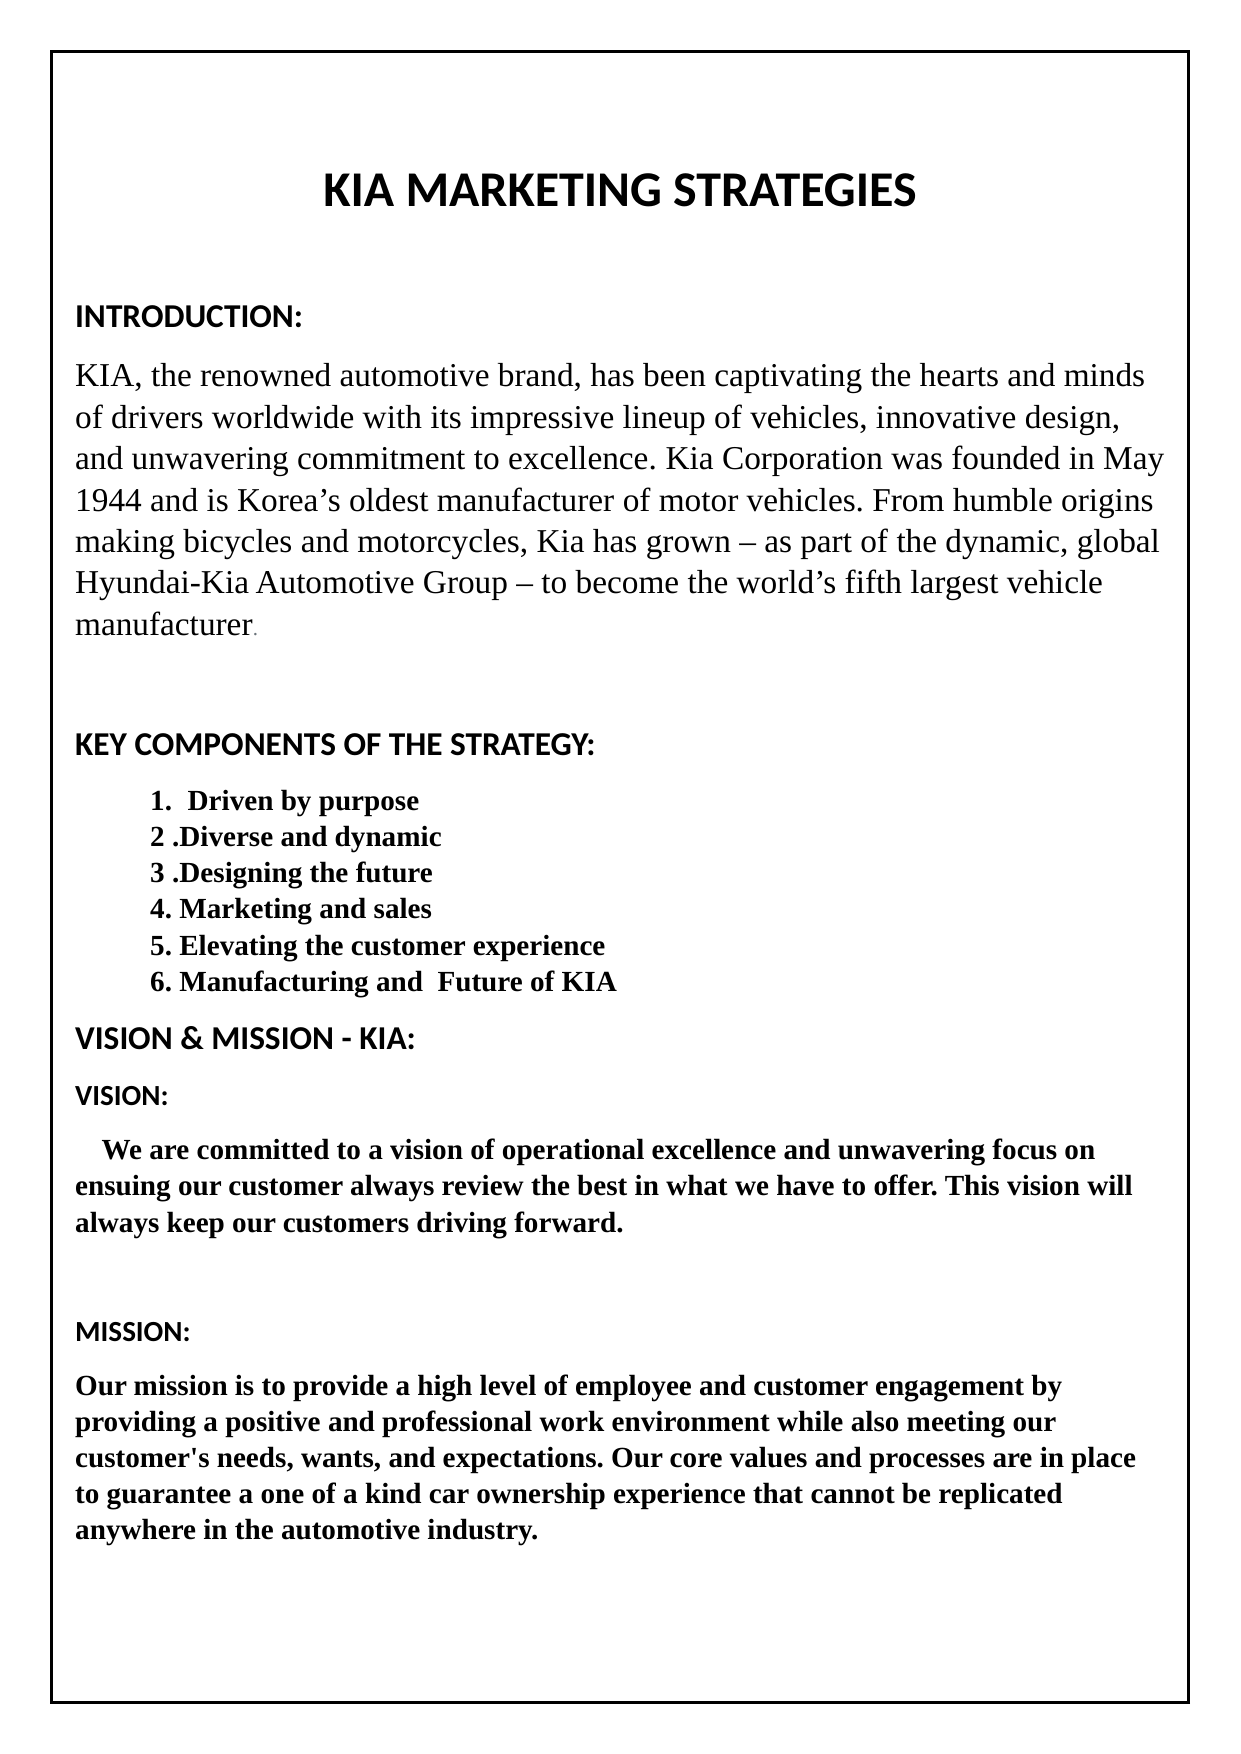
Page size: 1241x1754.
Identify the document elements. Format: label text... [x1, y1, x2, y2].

list 6. Manufacturing and Future of KIA [150, 964, 1165, 997]
text We are committed to a vision of operational excellence and unwavering focus on ensuing our customer always review the best in what we have to offer. This vision will always keep our customers driving forward. [75, 1132, 1165, 1238]
list 5. Elevating the customer experience [150, 928, 1165, 961]
text INTRODUCTION: [75, 295, 1165, 336]
list 3 .Designing the future [150, 855, 1165, 889]
text Our mission is to provide a high level of employee and customer engagement by providing a positive and professional work environment while also meeting our customer's needs, wants, and expectations. Our core values and processes are in place to guarantee a one of a kind car ownership experience that cannot be replicated anywhere in the automotive industry. [75, 1368, 1165, 1546]
text KIA MARKETING STRATEGIES [75, 157, 1165, 218]
text VISION & MISSION - KIA: [75, 1017, 1165, 1057]
text KIA, the renowned automotive brand, has been captivating the hearts and minds of drivers worldwide with its impressive lineup of vehicles, innovative design, and unwavering commitment to excellence. Kia Corporation was founded in May 1944 and is Korea’s oldest manufacturer of motor vehicles. From humble origins making bicycles and motorcycles, Kia has grown – as part of the dynamic, global Hyundai-Kia Automotive Group – to become the world’s fifth largest vehicle manufacturer. [75, 356, 1165, 642]
text MISSION: [75, 1313, 1165, 1348]
list 2 .Diverse and dynamic [150, 819, 1165, 853]
list 4. Marketing and sales [150, 892, 1165, 925]
list Driven by purpose [150, 783, 1165, 817]
text KEY COMPONENTS OF THE STRATEGY: [75, 722, 1165, 763]
text VISION: [75, 1077, 1165, 1113]
